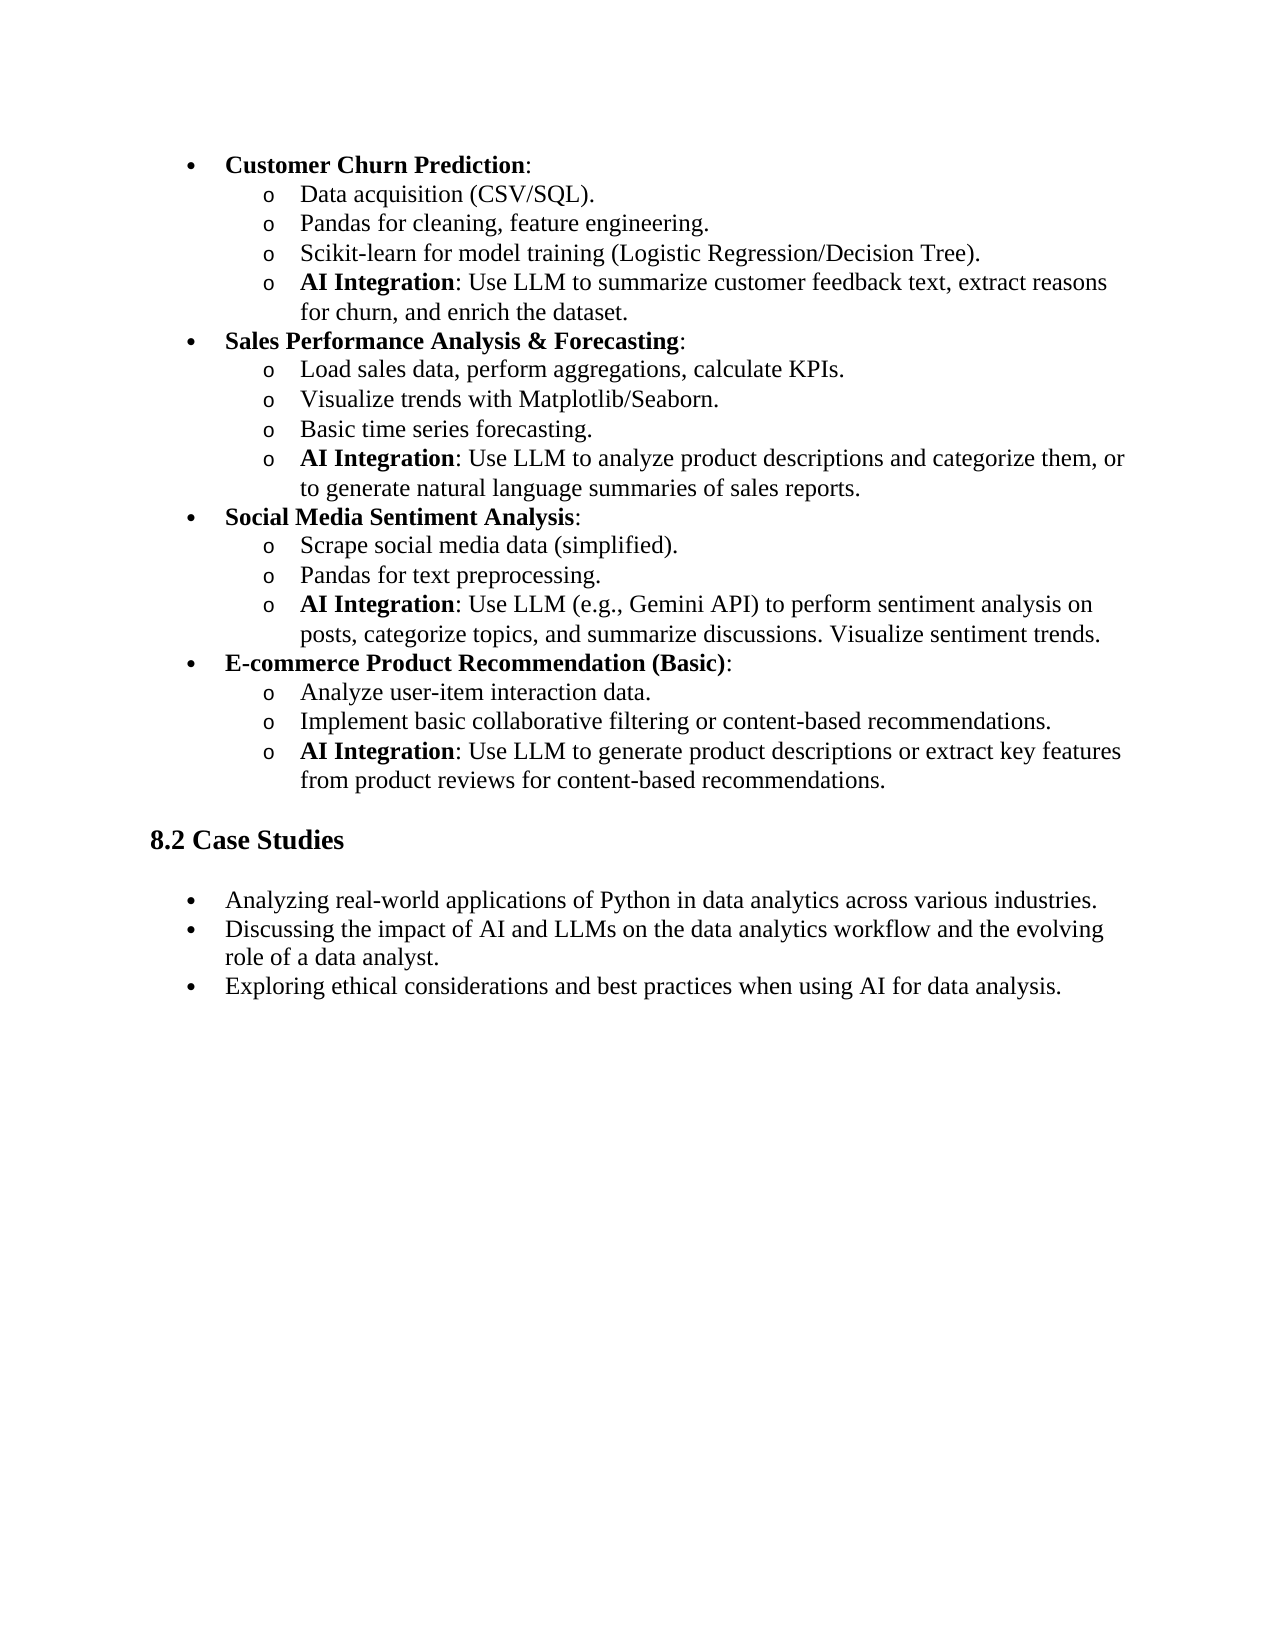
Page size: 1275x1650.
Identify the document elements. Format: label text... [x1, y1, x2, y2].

list Exploring ethical considerations and best practices when using AI for data analysis. [187, 971, 1125, 1000]
list AI Integration: Use LLM to analyze product descriptions and categorize them, or to generate natural language summaries of sales reports. [262, 443, 1125, 502]
list Scrape social media data (simplified). [262, 530, 1125, 560]
list Implement basic collaborative filtering or content-based recommendations. [262, 706, 1125, 736]
list AI Integration: Use LLM to generate product descriptions or extract key features from product reviews for content-based recommendations. [262, 736, 1125, 794]
list E-commerce Product Recommendation (Basic): [187, 648, 1125, 677]
list AI Integration: Use LLM to summarize customer feedback text, extract reasons for churn, and enrich the dataset. [262, 267, 1125, 326]
list Basic time series forecasting. [262, 414, 1125, 443]
list Customer Churn Prediction: [187, 150, 1125, 179]
list Pandas for text preprocessing. [262, 560, 1125, 589]
list Scikit-learn for model training (Logistic Regression/Decision Tree). [262, 238, 1125, 267]
list Load sales data, perform aggregations, calculate KPIs. [262, 354, 1125, 384]
list Sales Performance Analysis & Forecasting: [187, 326, 1125, 354]
list Social Media Sentiment Analysis: [187, 502, 1125, 530]
list Analyzing real-world applications of Python in data analytics across various industries. [187, 885, 1125, 914]
list Data acquisition (CSV/SQL). [262, 179, 1125, 208]
text 8.2 Case Studies [150, 823, 1125, 856]
list Pandas for cleaning, feature engineering. [262, 208, 1125, 238]
list Discussing the impact of AI and LLMs on the data analytics workflow and the evolving role of a data analyst. [187, 914, 1125, 971]
list Analyze user-item interaction data. [262, 677, 1125, 706]
list AI Integration: Use LLM (e.g., Gemini API) to perform sentiment analysis on posts, categorize topics, and summarize discussions. Visualize sentiment trends. [262, 589, 1125, 648]
list Visualize trends with Matplotlib/Seaborn. [262, 384, 1125, 414]
